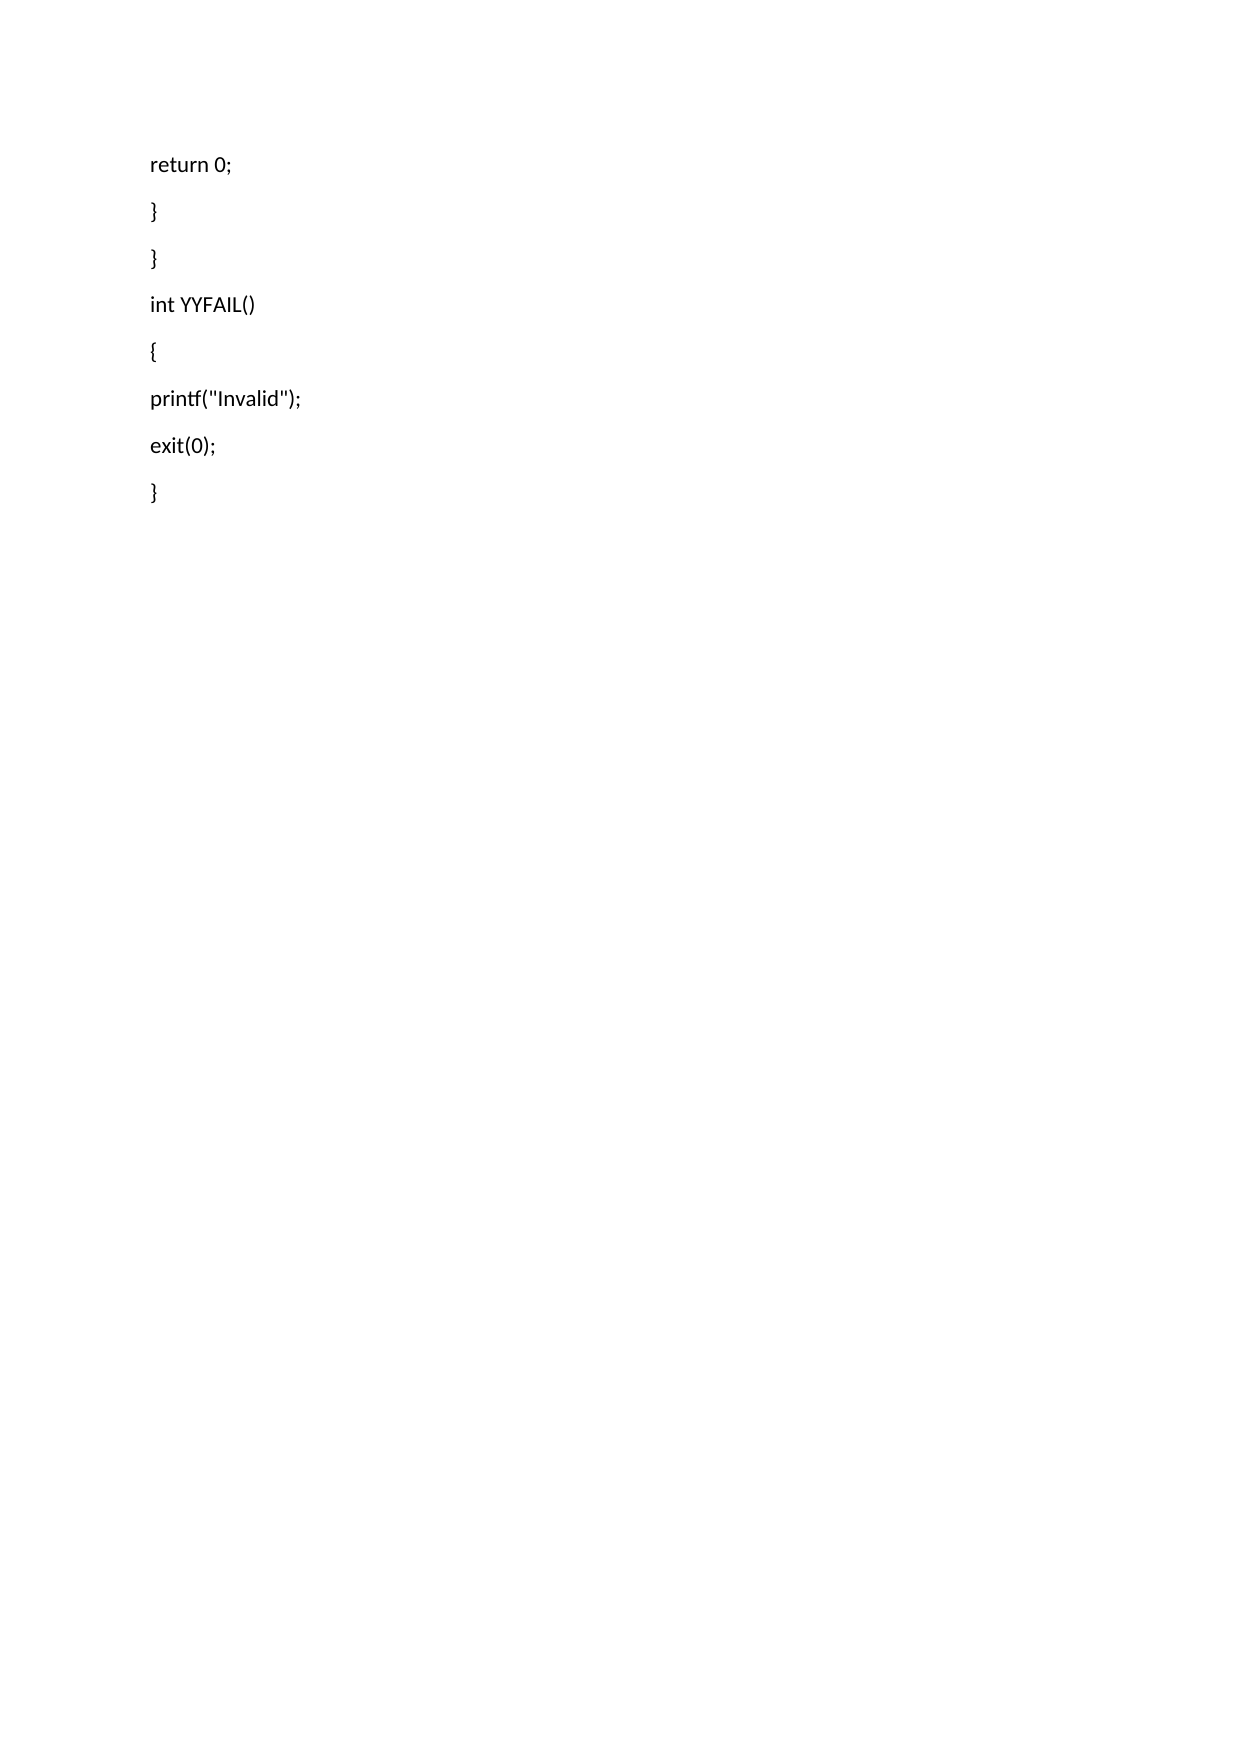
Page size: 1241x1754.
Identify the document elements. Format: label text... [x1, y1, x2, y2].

text { [150, 337, 1090, 366]
text exit(0); [150, 431, 1090, 459]
text } [150, 197, 1090, 225]
text return 0; [150, 150, 1090, 178]
text } [150, 478, 1090, 506]
text int YYFAIL() [150, 291, 1090, 319]
text } [150, 244, 1090, 272]
text printf("Invalid"); [150, 384, 1090, 412]
